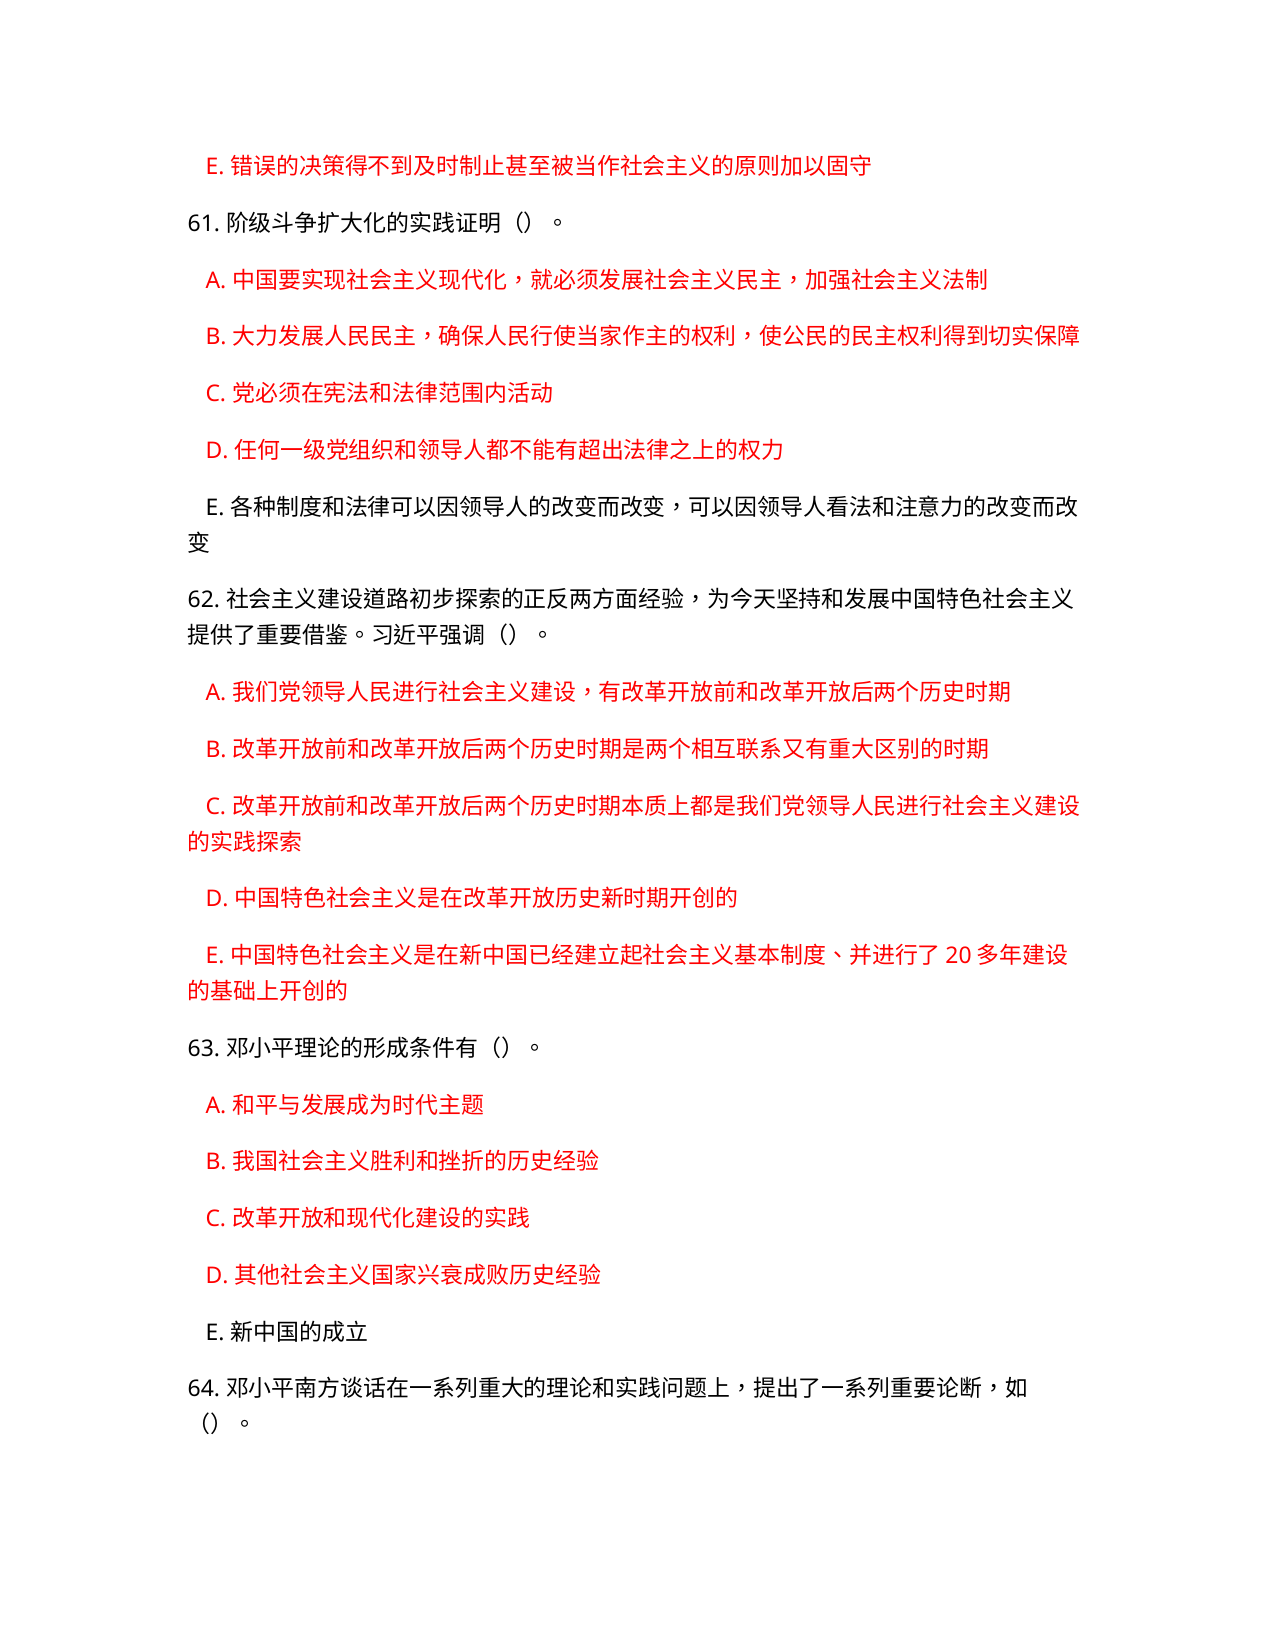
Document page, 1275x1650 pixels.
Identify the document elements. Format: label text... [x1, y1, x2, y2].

text 63. 邓小平理论的形成条件有（）。 [187, 1032, 1087, 1063]
text B. 我国社会主义胜利和挫折的历史经验 [187, 1145, 1087, 1177]
text 61. 阶级斗争扩大化的实践证明（）。 [187, 207, 1087, 238]
text E. 各种制度和法律可以因领导人的改变而改变，可以因领导人看法和注意力的改变而改变 [187, 491, 1087, 558]
text E. 中国特色社会主义是在新中国已经建立起社会主义基本制度、并进行了20多年建设的基础上开创的 [187, 939, 1087, 1006]
text 62. 社会主义建设道路初步探索的正反两方面经验，为今天坚持和发展中国特色社会主义提供了重要借鉴。习近平强调（）。 [187, 583, 1087, 651]
text B. 改革开放前和改革开放后两个历史时期是两个相互联系又有重大区别的时期 [187, 733, 1087, 764]
text 64. 邓小平南方谈话在一系列重大的理论和实践问题上，提出了一系列重要论断，如（）。 [187, 1372, 1087, 1439]
text D. 其他社会主义国家兴衰成败历史经验 [187, 1259, 1087, 1290]
text A. 和平与发展成为时代主题 [187, 1088, 1087, 1120]
text C. 改革开放前和改革开放后两个历史时期本质上都是我们党领导人民进行社会主义建设的实践探索 [187, 789, 1087, 857]
text C. 改革开放和现代化建设的实践 [187, 1202, 1087, 1233]
text D. 中国特色社会主义是在改革开放历史新时期开创的 [187, 882, 1087, 913]
text E. 错误的决策得不到及时制止甚至被当作社会主义的原则加以固守 [187, 150, 1087, 181]
text C. 党必须在宪法和法律范围内活动 [187, 377, 1087, 408]
text B. 大力发展人民民主，确保人民行使当家作主的权利，使公民的民主权利得到切实保障 [187, 320, 1087, 352]
text E. 新中国的成立 [187, 1316, 1087, 1347]
text A. 我们党领导人民进行社会主义建设，有改革开放前和改革开放后两个历史时期 [187, 676, 1087, 707]
text A. 中国要实现社会主义现代化，就必须发展社会主义民主，加强社会主义法制 [187, 263, 1087, 295]
text D. 任何一级党组织和领导人都不能有超出法律之上的权力 [187, 434, 1087, 465]
